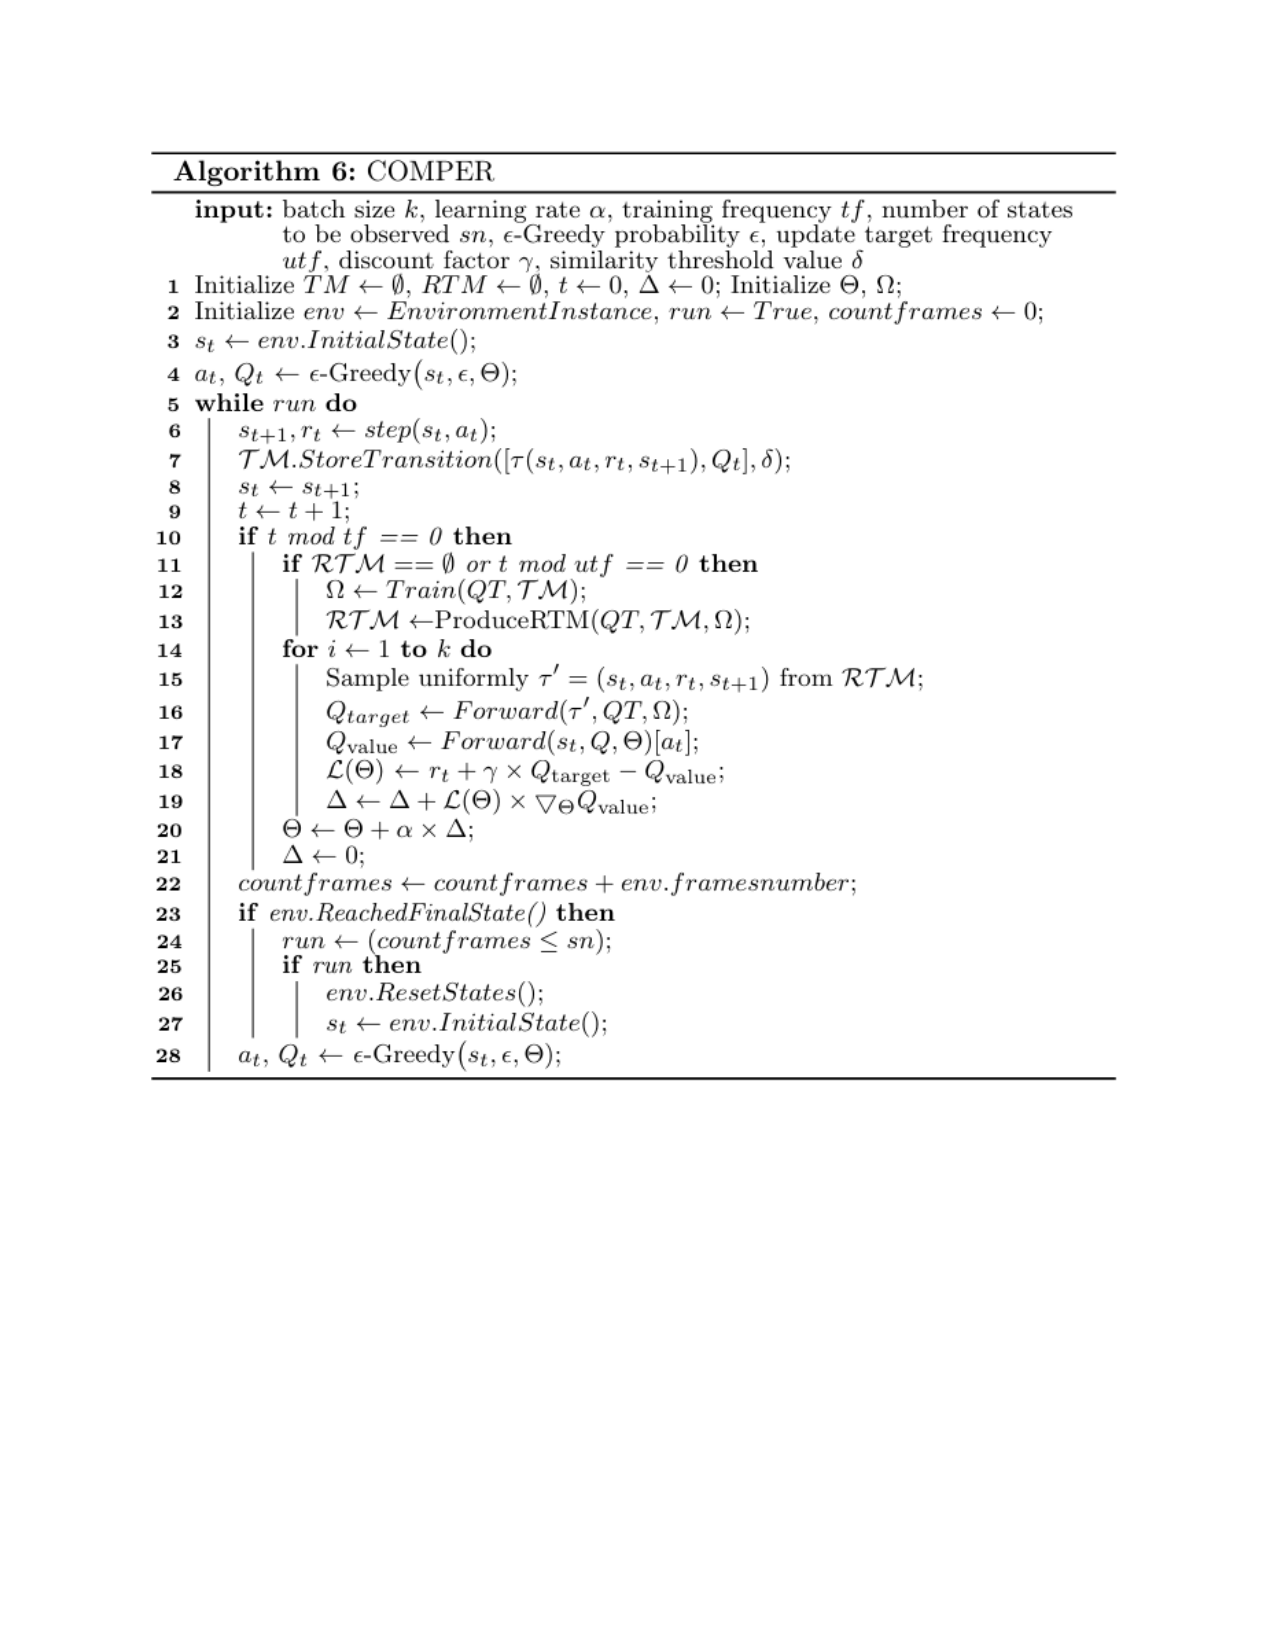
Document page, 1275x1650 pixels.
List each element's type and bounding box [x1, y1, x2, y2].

picture [150, 150, 1125, 1083]
